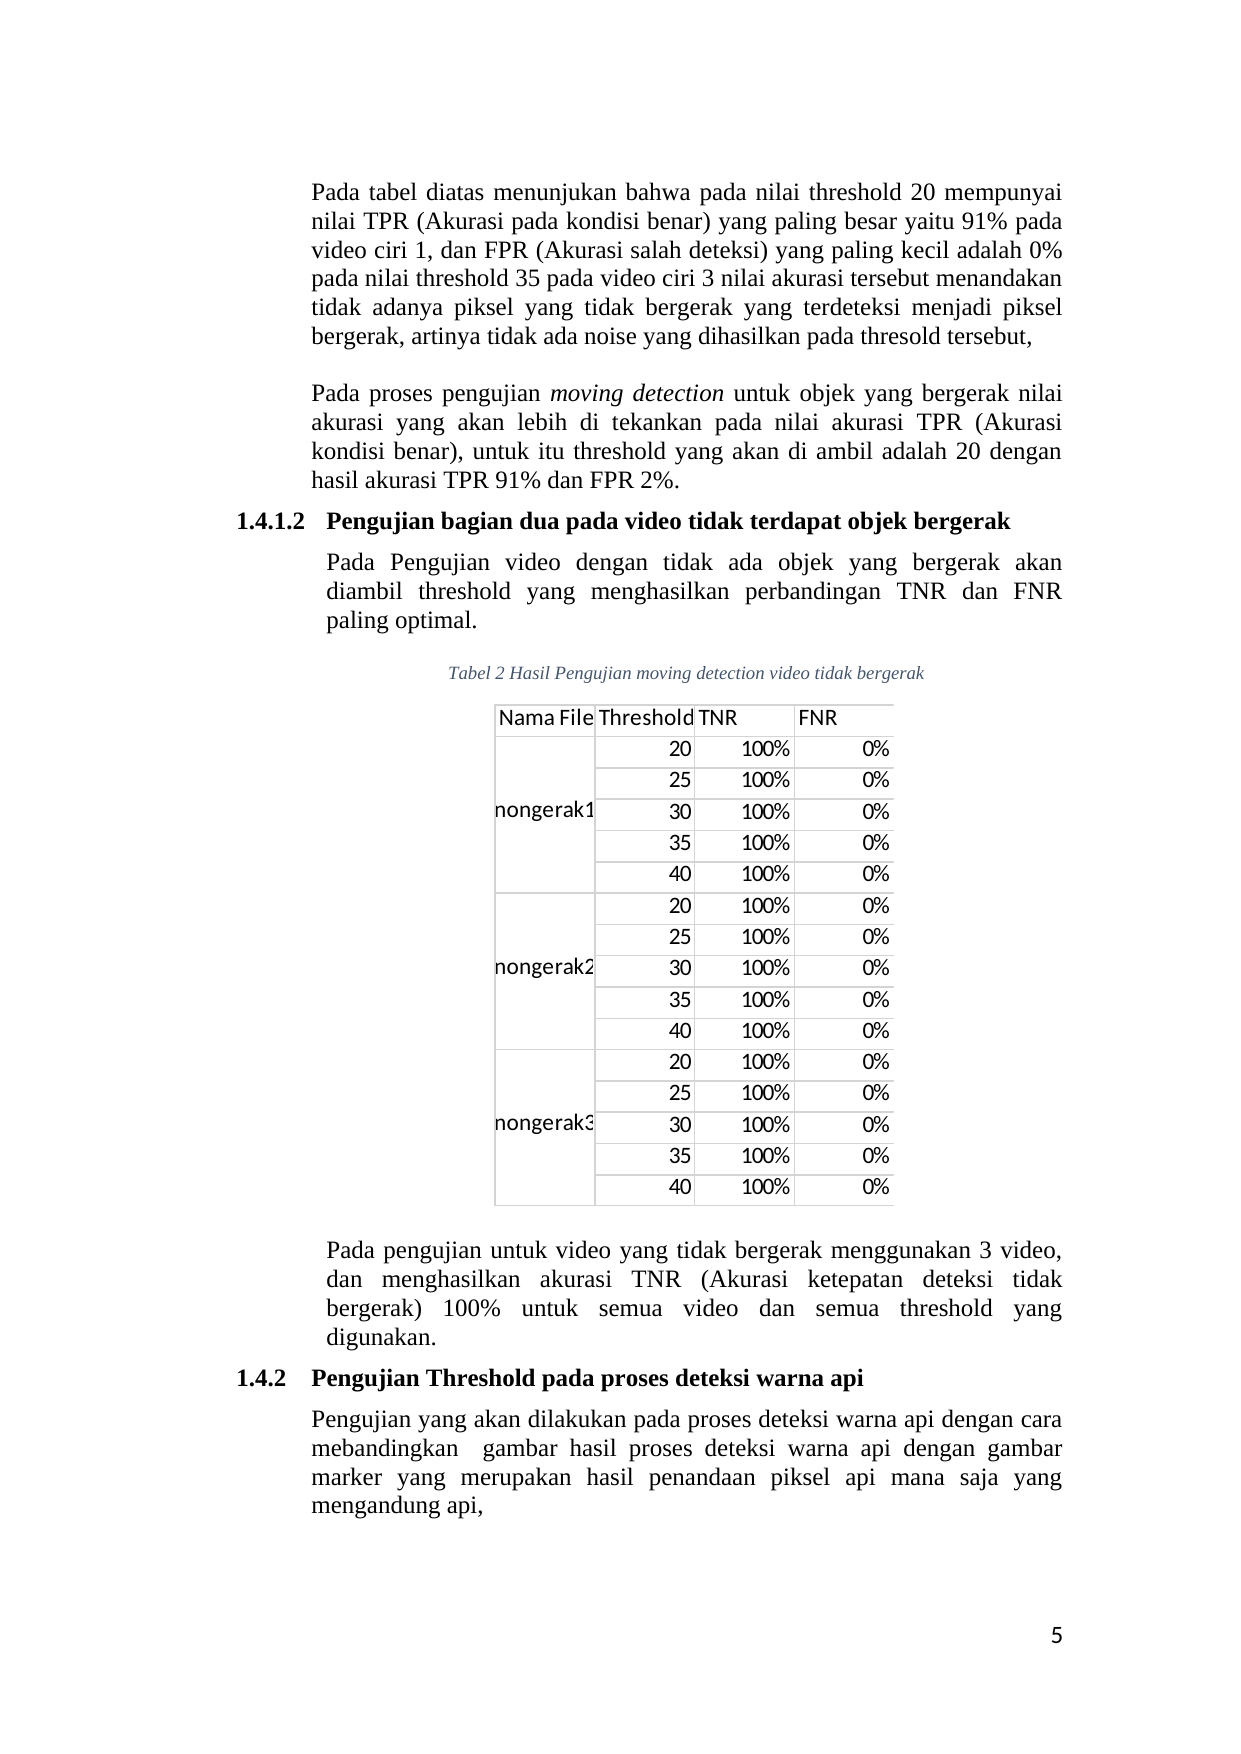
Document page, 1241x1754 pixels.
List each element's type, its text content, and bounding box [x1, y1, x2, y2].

text Pengujian Threshold pada proses deteksi warna api [236, 1363, 1063, 1392]
text Pada proses pengujian moving detection untuk objek yang bergerak nilai akurasi yang akan lebih di tekankan pada nilai akurasi TPR (Akurasi kondisi benar), untuk itu threshold yang akan di ambil adalah 20 dengan hasil akurasi TPR 91% dan FPR 2%. [311, 378, 1063, 493]
text Pada pengujian untuk video yang tidak bergerak menggunakan 3 video, dan menghasilkan akurasi TNR (Akurasi ketepatan deteksi tidak bergerak) 100% untuk semua video dan semua threshold yang digunakan. [326, 1236, 1063, 1351]
text Pengujian bagian dua pada video tidak terdapat objek bergerak [236, 506, 1063, 535]
text Pengujian yang akan dilakukan pada proses deteksi warna api dengan cara mebandingkan gambar hasil proses deteksi warna api dengan gambar marker yang merupakan hasil penandaan piksel api mana saja yang mengandung api, [311, 1404, 1063, 1519]
text Pada Pengujian video dengan tidak ada objek yang bergerak akan diambil threshold yang menghasilkan perbandingan TNR dan FNR paling optimal. [326, 547, 1063, 633]
text Pada tabel diatas menunjukan bahwa pada nilai threshold 20 mempunyai nilai TPR (Akurasi pada kondisi benar) yang paling besar yaitu 91% pada video ciri 1, dan FPR (Akurasi salah deteksi) yang paling kecil adalah 0% pada nilai threshold 35 pada video ciri 3 nilai akurasi tersebut menandakan tidak adanya piksel yang tidak bergerak yang terdeteksi menjadi piksel bergerak, artinya tidak ada noise yang dihasilkan pada thresold tersebut, [311, 177, 1063, 350]
